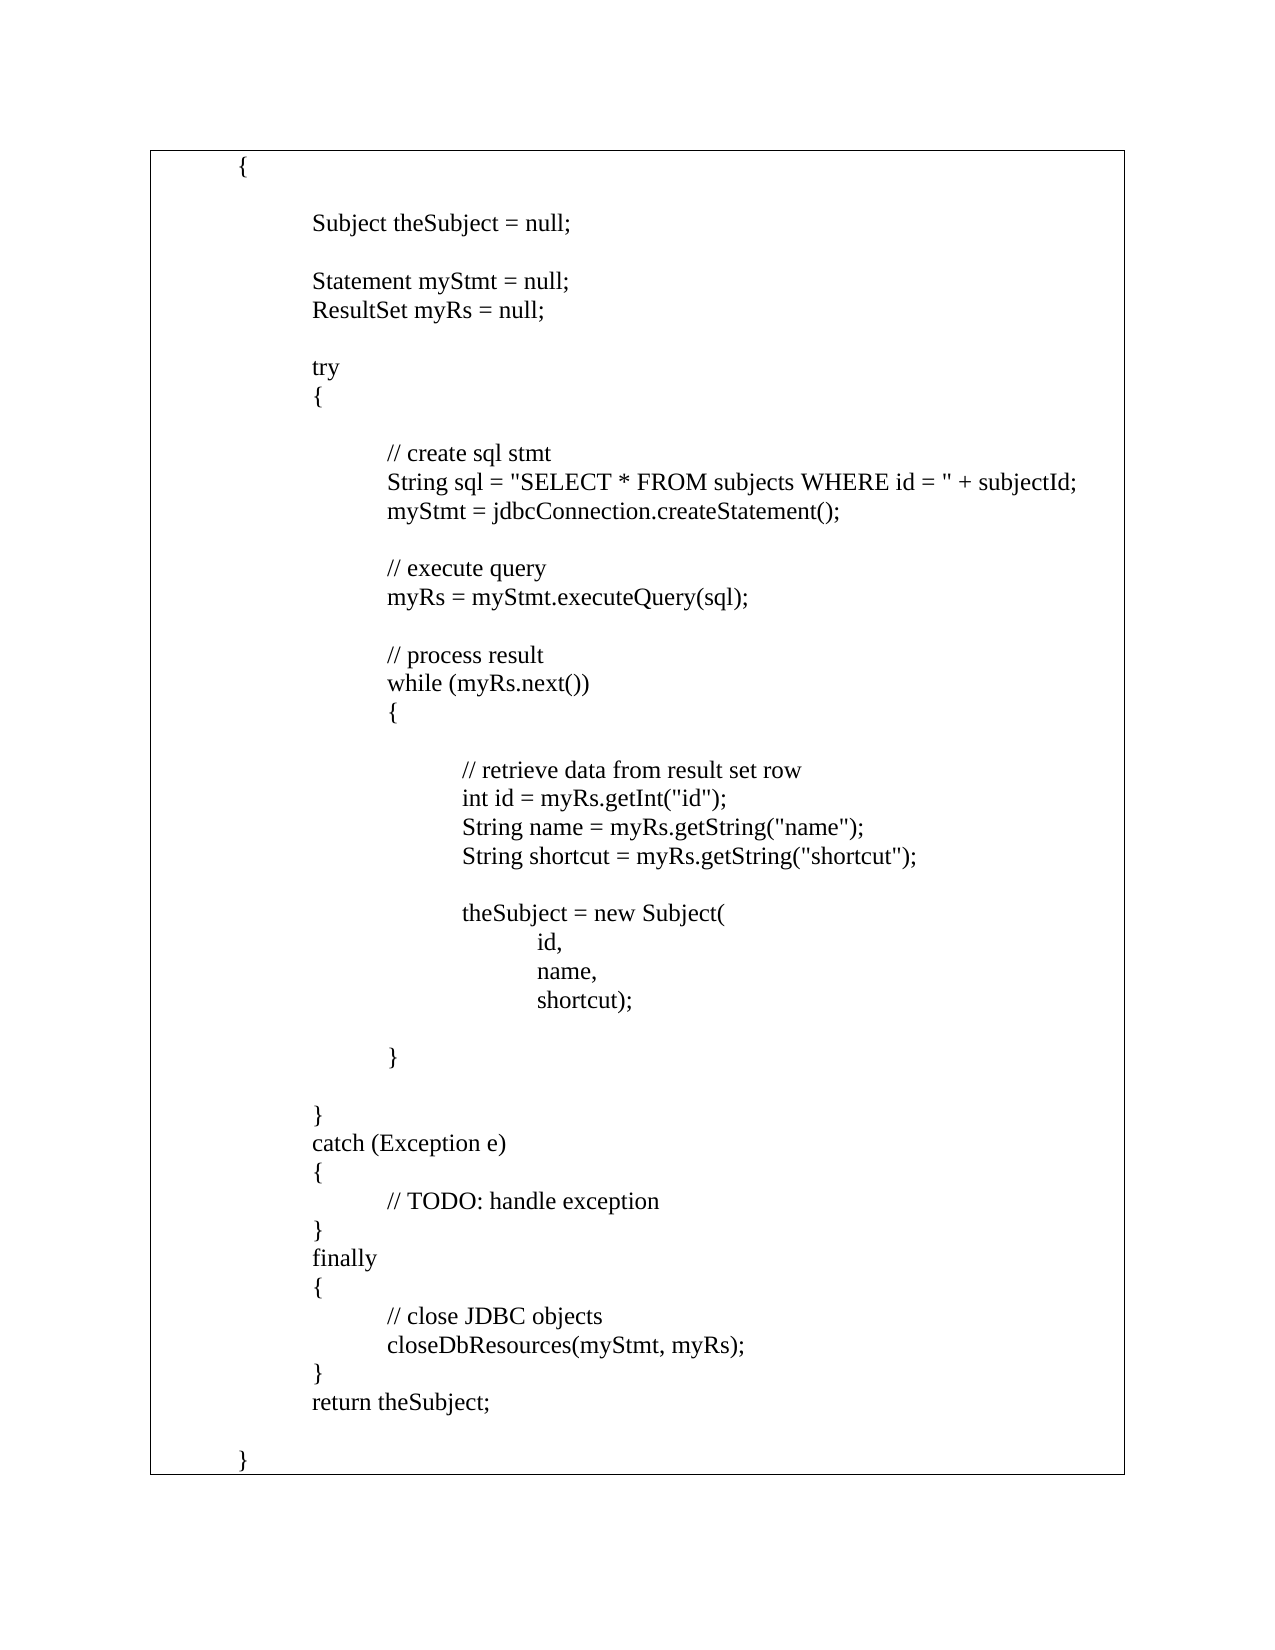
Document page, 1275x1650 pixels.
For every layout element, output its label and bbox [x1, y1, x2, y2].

table_header [151, 151, 1124, 1473]
